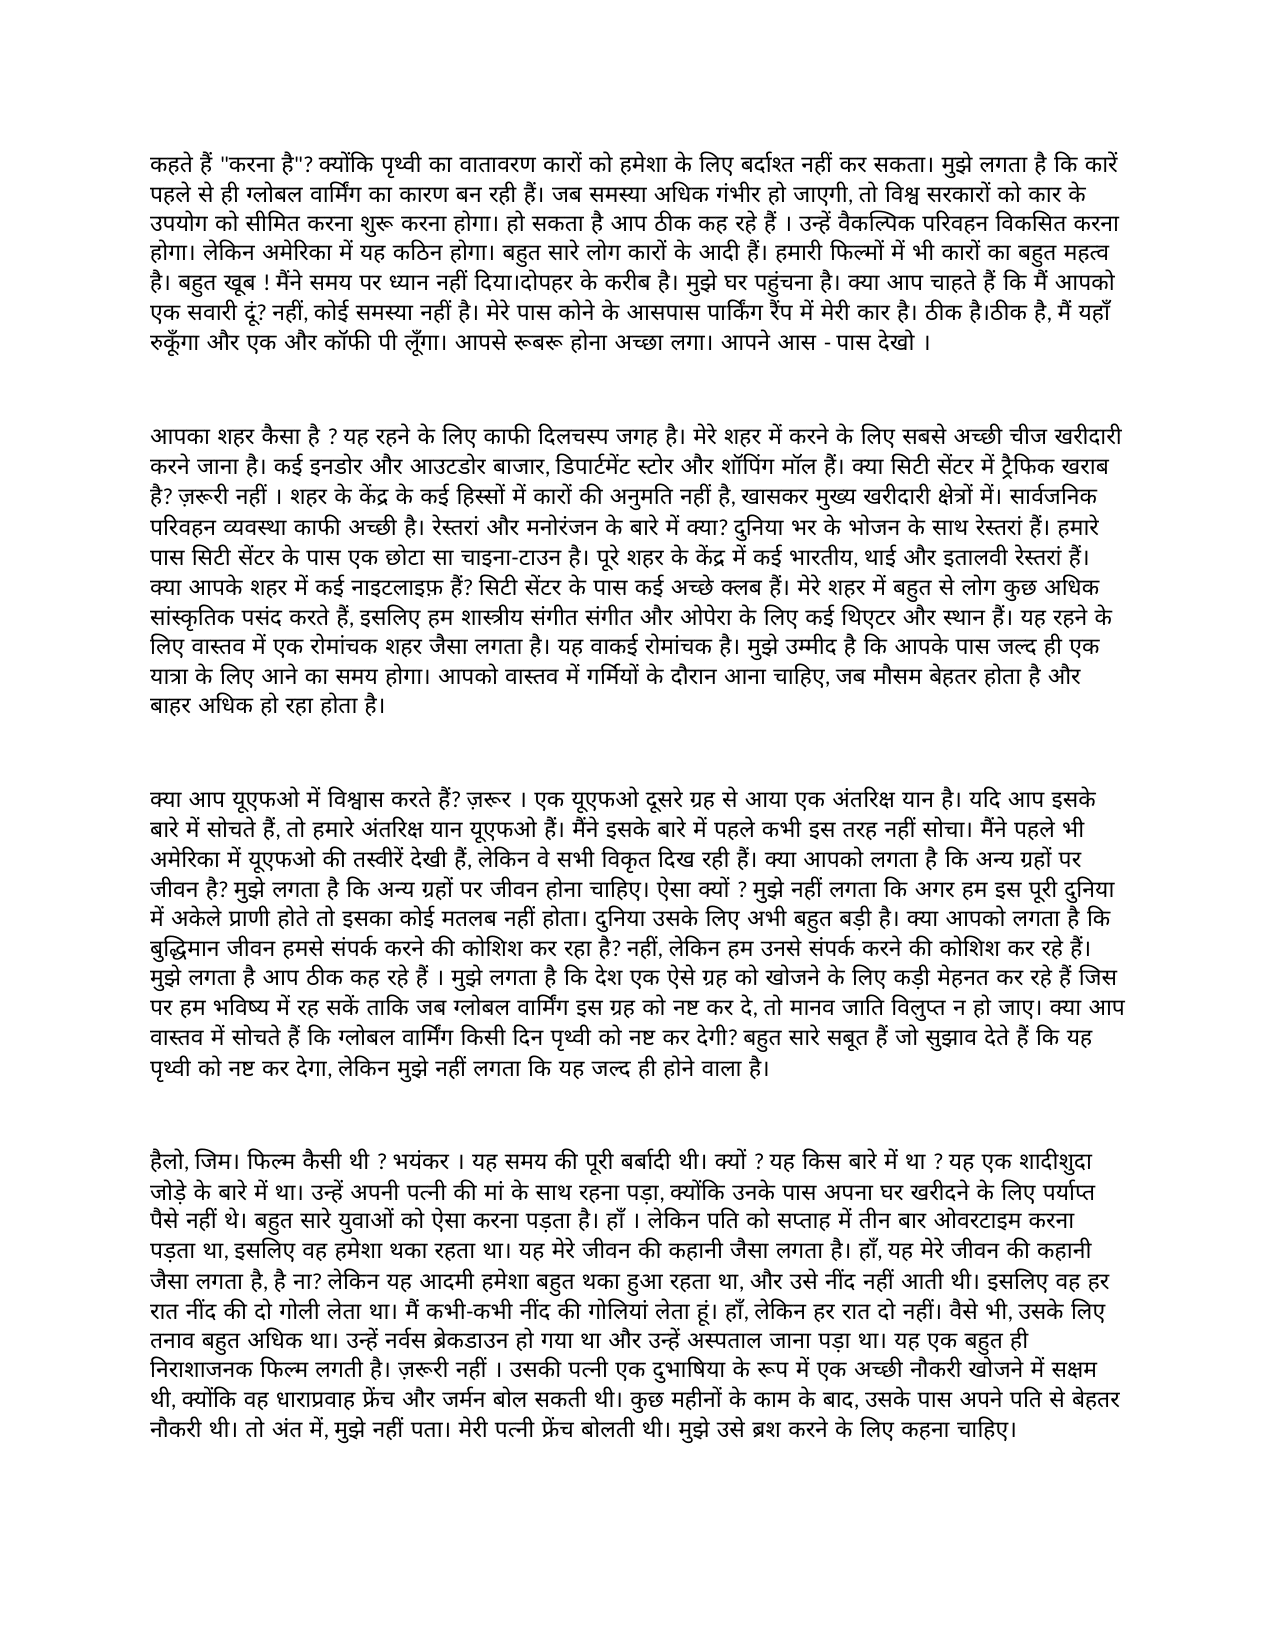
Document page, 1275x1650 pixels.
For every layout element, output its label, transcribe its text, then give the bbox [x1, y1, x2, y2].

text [150, 150, 1125, 356]
text आपका शहर कैसा है ? यह रहने के लिए काफी दिलचस्प जगह है। मेरे शहर में करने के लिए सबसे अच्छी चीज खरीदारी करने जाना है। कई इनडोर और आउटडोर बाजार, डिपार्टमेंट स्टोर और शॉपिंग मॉल हैं। क्या सिटी सेंटर में ट्रैफिक खराब है? ज़रूरी नहीं । शहर के केंद्र के कई हिस्सों में कारों की अनुमति नहीं है, खासकर मुख्य खरीदारी क्षेत्रों में। सार्वजनिक परिवहन व्यवस्था काफी अच्छी है। रेस्तरां और मनोरंजन के बारे में क्या? दुनिया भर के भोजन के साथ रेस्तरां हैं। हमारे पास सिटी सेंटर के पास एक छोटा सा चाइना-टाउन है। पूरे शहर के केंद्र में कई भारतीय, थाई और इतालवी रेस्तरां हैं। क्या आपके शहर में कई नाइटलाइफ़ हैं? सिटी सेंटर के पास कई अच्छे क्लब हैं। मेरे शहर में बहुत से लोग कुछ अधिक सांस्कृतिक पसंद करते हैं, इसलिए हम शास्त्रीय संगीत संगीत और ओपेरा के लिए कई थिएटर और स्थान हैं। यह रहने के लिए वास्तव में एक रोमांचक शहर जैसा लगता है। यह वाकई रोमांचक है। मुझे उम्मीद है कि आपके पास जल्द ही एक यात्रा के लिए आने का समय होगा। आपको वास्तव में गर्मियों के दौरान आना चाहिए, जब मौसम बेहतर होता है और बाहर अधिक हो रहा होता है। [150, 422, 1125, 719]
text क्या आप यूएफओ में विश्वास करते हैं? ज़रूर । एक यूएफओ दूसरे ग्रह से आया एक अंतरिक्ष यान है। यदि आप इसके बारे में सोचते हैं, तो हमारे अंतरिक्ष यान यूएफओ हैं। मैंने इसके बारे में पहले कभी इस तरह नहीं सोचा। मैंने पहले भी अमेरिका में यूएफओ की तस्वीरें देखी हैं, लेकिन वे सभी विकृत दिख रही हैं। क्या आपको लगता है कि अन्य ग्रहों पर जीवन है? मुझे लगता है कि अन्य ग्रहों पर जीवन होना चाहिए। ऐसा क्यों ? मुझे नहीं लगता कि अगर हम इस पूरी दुनिया में अकेले प्राणी होते तो इसका कोई मतलब नहीं होता। दुनिया उसके लिए अभी बहुत बड़ी है। क्या आपको लगता है कि बुद्धिमान जीवन हमसे संपर्क करने की कोशिश कर रहा है? नहीं, लेकिन हम उनसे संपर्क करने की कोशिश कर रहे हैं। मुझे लगता है आप ठीक कह रहे हैं । मुझे लगता है कि देश एक ऐसे ग्रह को खोजने के लिए कड़ी मेहनत कर रहे हैं जिस पर हम भविष्य में रह सकें ताकि जब ग्लोबल वार्मिंग इस ग्रह को नष्ट कर दे, तो मानव जाति विलुप्त न हो जाए। क्या आप वास्तव में सोचते हैं कि ग्लोबल वार्मिंग किसी दिन पृथ्वी को नष्ट कर देगी? बहुत सारे सबूत हैं जो सुझाव देते हैं कि यह पृथ्वी को नष्ट कर देगा, लेकिन मुझे नहीं लगता कि यह जल्द ही होने वाला है। [150, 785, 1125, 1082]
text हैलो, जिम। फिल्म कैसी थी ? भयंकर । यह समय की पूरी बर्बादी थी। क्यों ? यह किस बारे में था ? यह एक शादीशुदा जोड़े के बारे में था। उन्हें अपनी पत्नी की मां के साथ रहना पड़ा, क्योंकि उनके पास अपना घर खरीदने के लिए पर्याप्त पैसे नहीं थे। बहुत सारे युवाओं को ऐसा करना पड़ता है। हाँ । लेकिन पति को सप्ताह में तीन बार ओवरटाइम करना पड़ता था, इसलिए वह हमेशा थका रहता था। यह मेरे जीवन की कहानी जैसा लगता है। हाँ, यह मेरे जीवन की कहानी जैसा लगता है, है ना? लेकिन यह आदमी हमेशा बहुत थका हुआ रहता था, और उसे नींद नहीं आती थी। इसलिए वह हर रात नींद की दो गोली लेता था। मैं कभी-कभी नींद की गोलियां लेता हूं। हाँ, लेकिन हर रात दो नहीं। वैसे भी, उसके लिए तनाव बहुत अधिक था। उन्हें नर्वस ब्रेकडाउन हो गया था और उन्हें अस्पताल जाना पड़ा था। यह एक बहुत ही निराशाजनक फिल्म लगती है। ज़रूरी नहीं । उसकी पत्नी एक दुभाषिया के रूप में एक अच्छी नौकरी खोजने में सक्षम थी, क्योंकि वह धाराप्रवाह फ्रेंच और जर्मन बोल सकती थी। कुछ महीनों के काम के बाद, उसके पास अपने पति से बेहतर नौकरी थी। तो अंत में, मुझे नहीं पता। मेरी पत्नी फ्रेंच बोलती थी। मुझे उसे ब्रश करने के लिए कहना चाहिए। [150, 1147, 1125, 1443]
